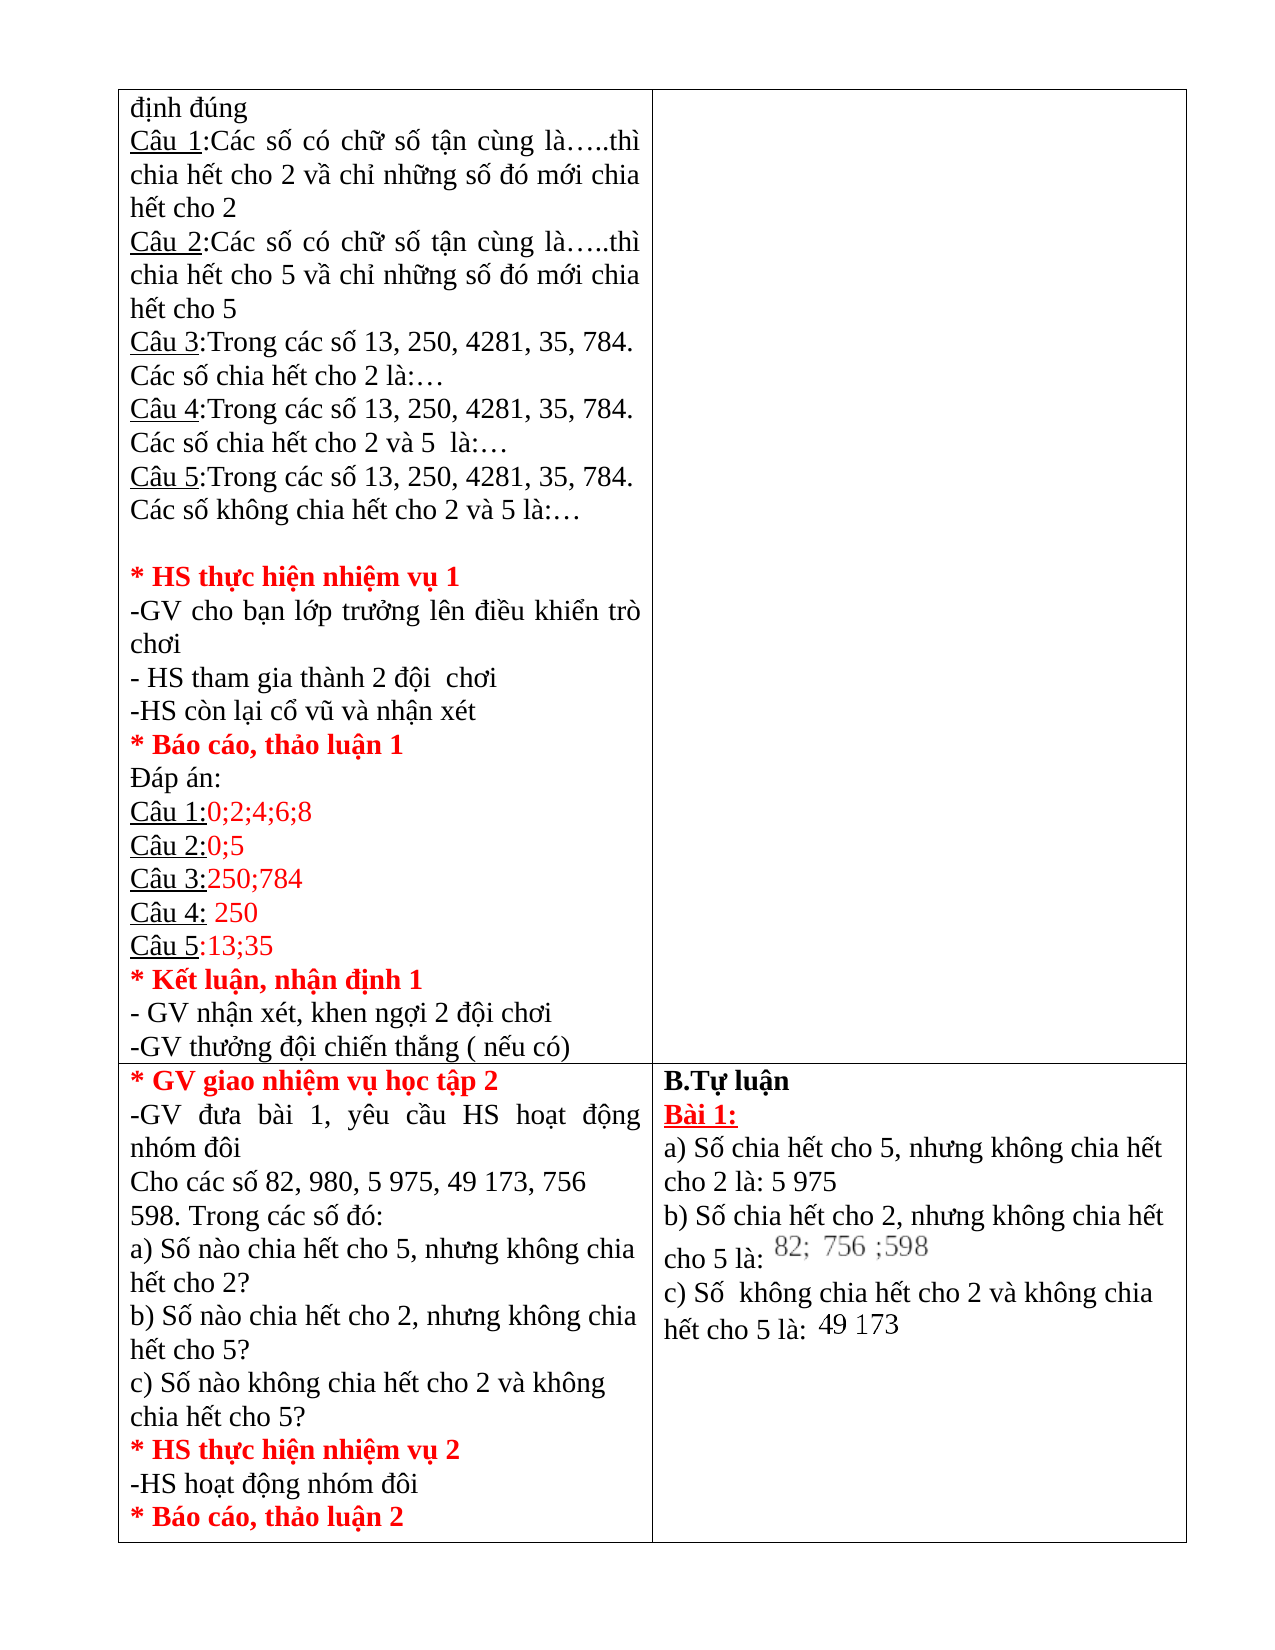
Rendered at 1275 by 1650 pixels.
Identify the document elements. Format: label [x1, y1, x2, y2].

table_cell [653, 90, 1186, 1062]
table_cell [119, 1064, 652, 1542]
table_cell [119, 90, 652, 1062]
table_cell [653, 1064, 1186, 1542]
